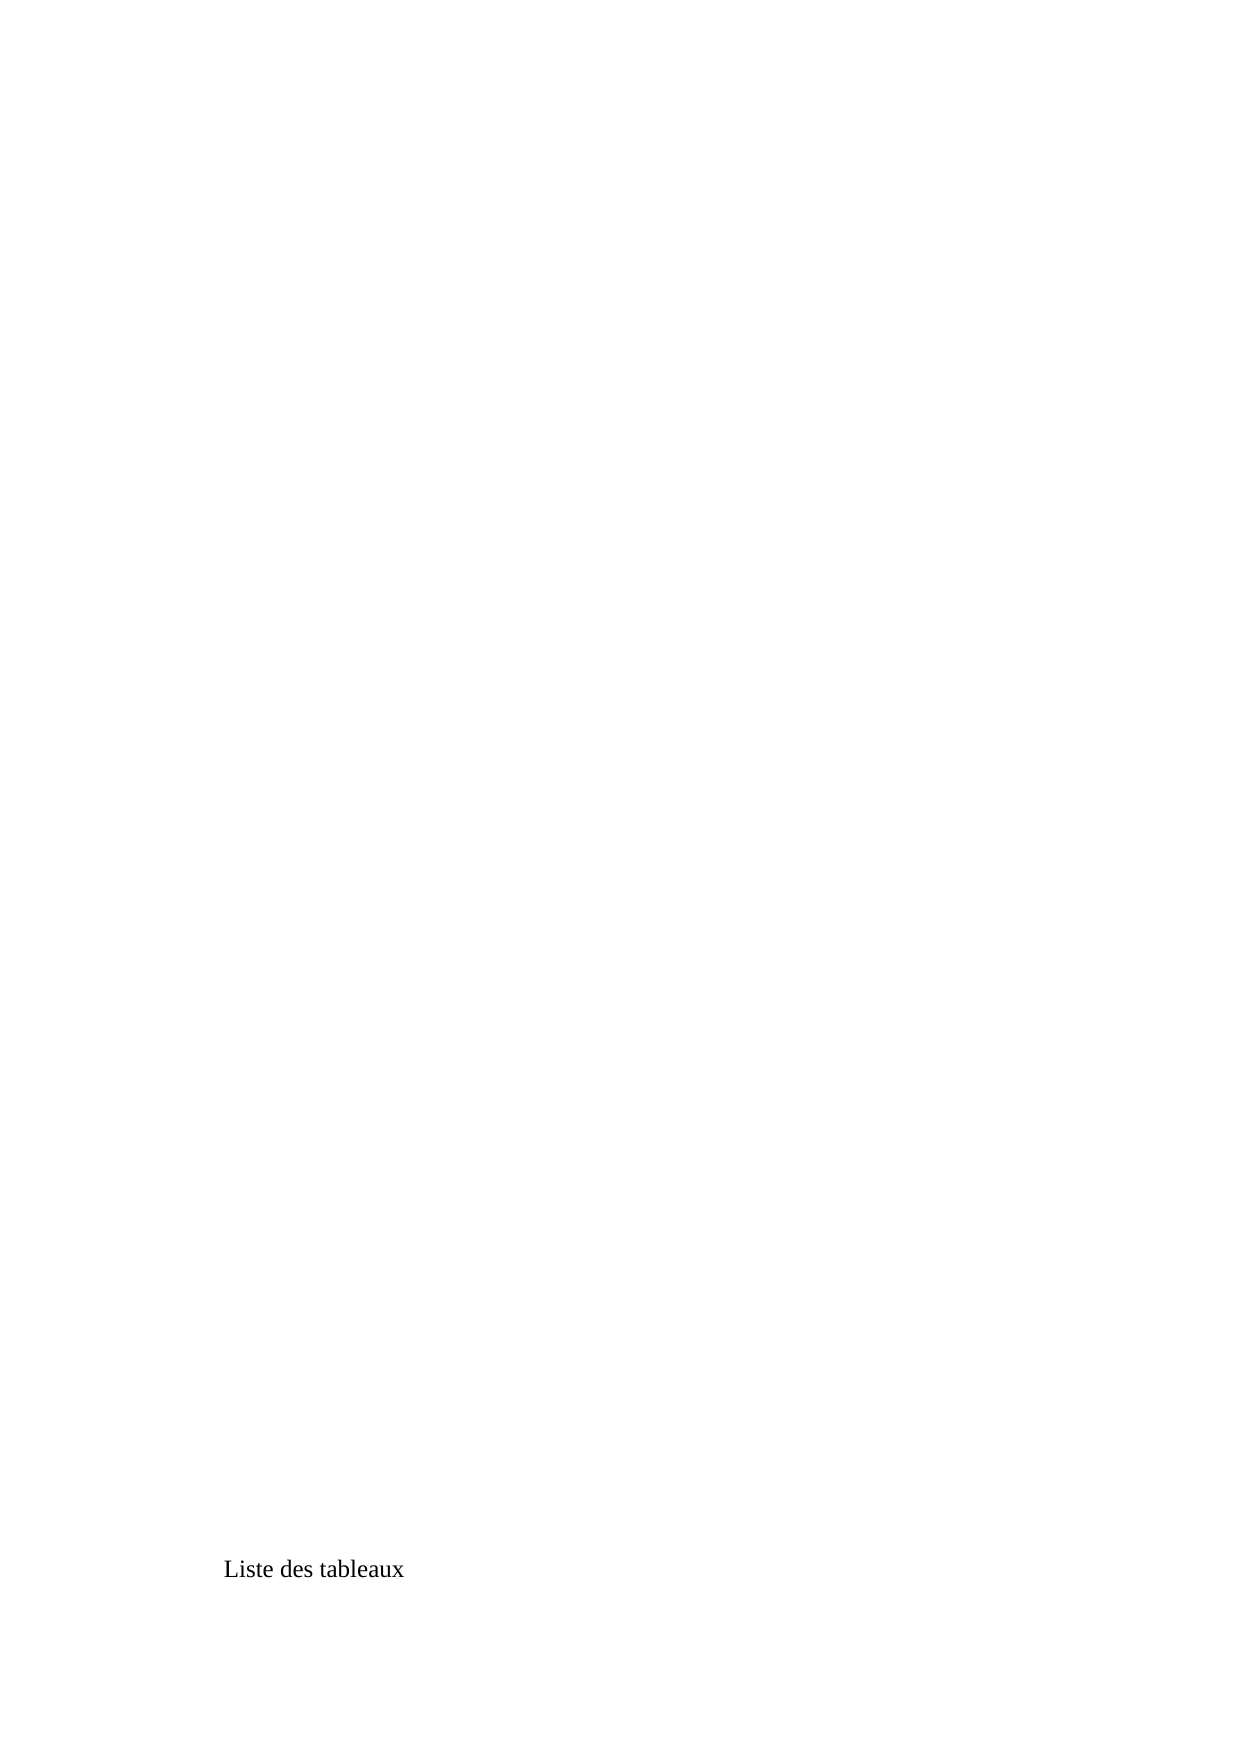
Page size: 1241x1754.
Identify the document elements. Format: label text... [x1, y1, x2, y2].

text Liste des tableaux [150, 1554, 1081, 1583]
